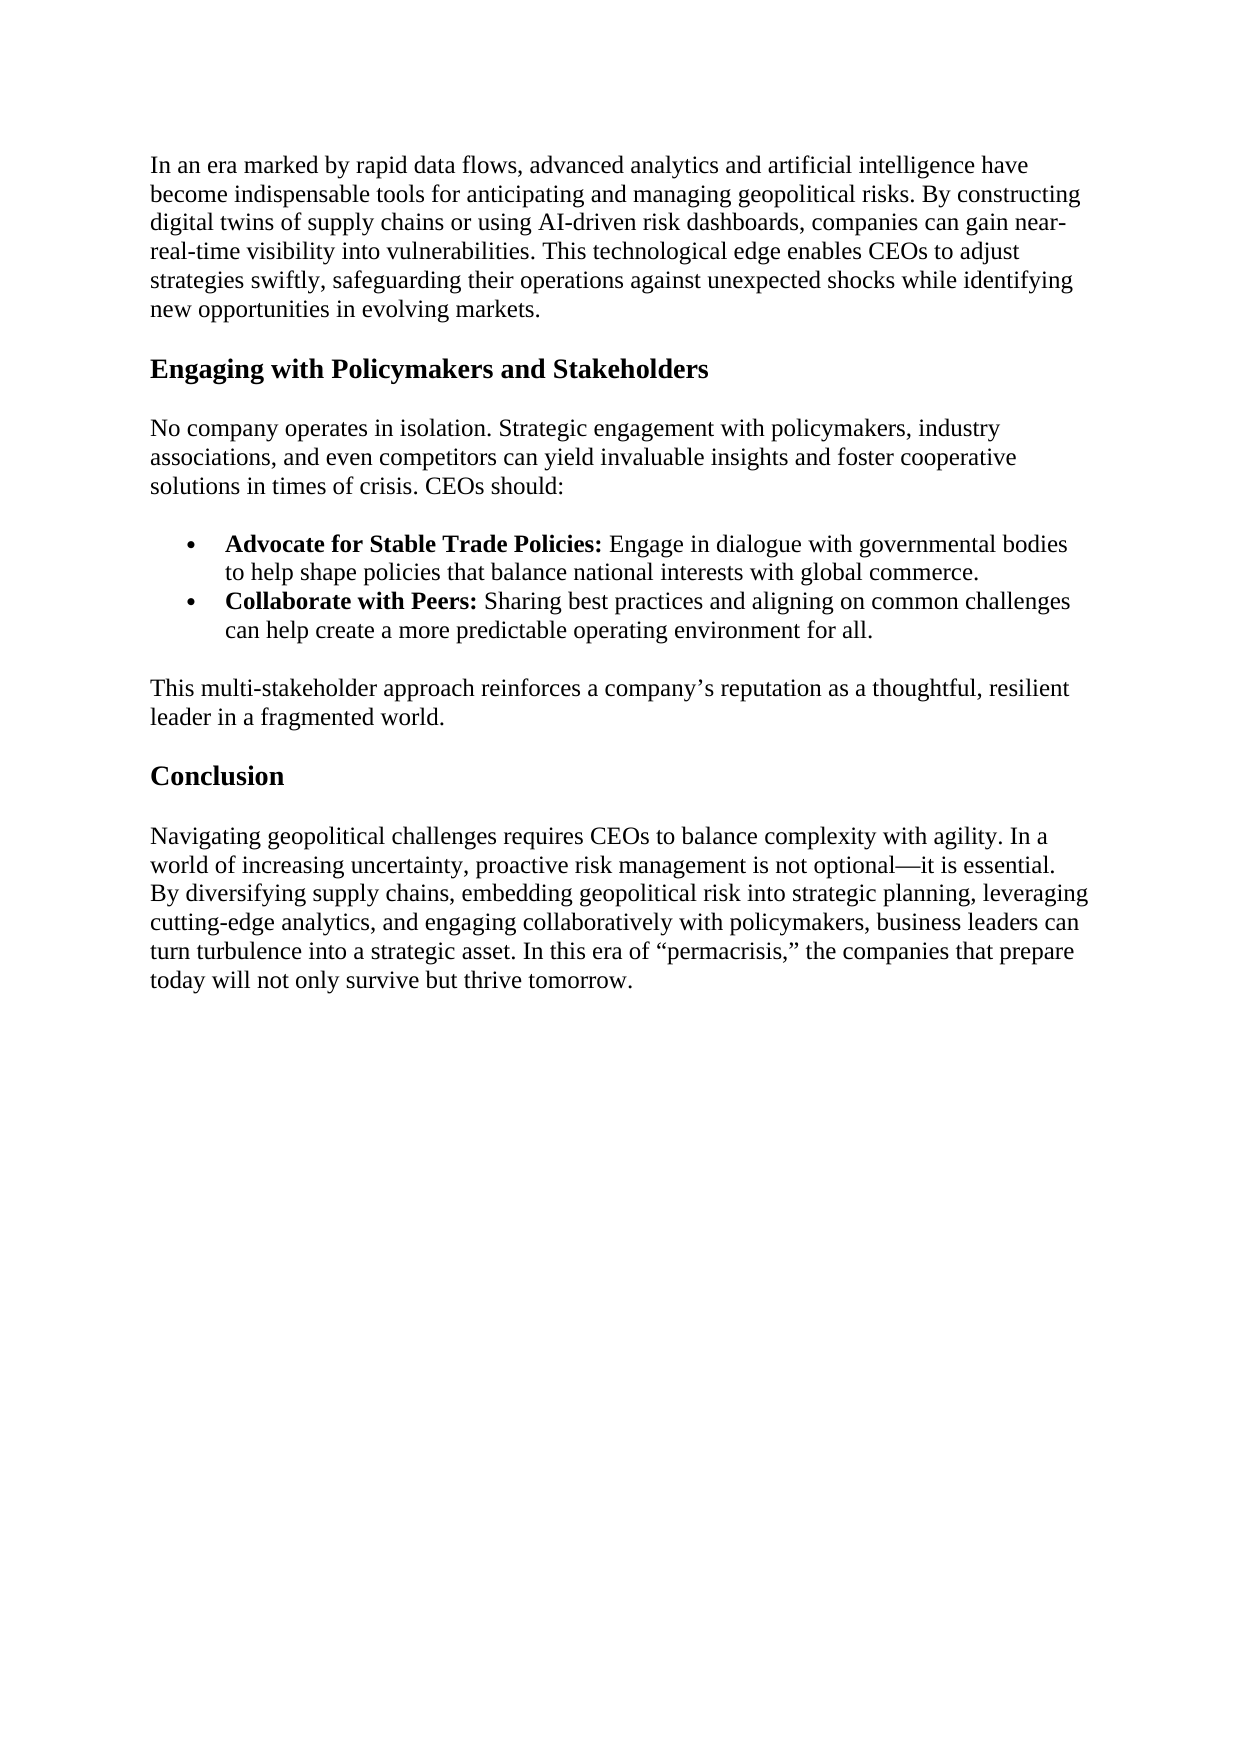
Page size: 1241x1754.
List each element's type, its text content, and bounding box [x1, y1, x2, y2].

text Engaging with Policymakers and Stakeholders [150, 352, 1090, 384]
text In an era marked by rapid data flows, advanced analytics and artificial intelligence have become indispensable tools for anticipating and managing geopolitical risks. By constructing digital twins of supply chains or using AI-driven risk dashboards, companies can gain near-real-time visibility into vulnerabilities. This technological edge enables CEOs to adjust strategies swiftly, safeguarding their operations against unexpected shocks while identifying new opportunities in evolving markets. [150, 150, 1090, 322]
text This multi-stakeholder approach reinforces a company’s reputation as a thoughtful, resilient leader in a fragmented world. [150, 673, 1090, 730]
list Advocate for Stable Trade Policies: Engage in dialogue with governmental bodies to help shape policies that balance national interests with global commerce. [187, 529, 1090, 586]
list Collaborate with Peers: Sharing best practices and aligning on common challenges can help create a more predictable operating environment for all. [187, 586, 1090, 644]
text No company operates in isolation. Strategic engagement with policymakers, industry associations, and even competitors can yield invaluable insights and foster cooperative solutions in times of crisis. CEOs should: [150, 413, 1090, 499]
text Conclusion [150, 759, 1090, 792]
text Navigating geopolitical challenges requires CEOs to balance complexity with agility. In a world of increasing uncertainty, proactive risk management is not optional—it is essential. By diversifying supply chains, embedding geopolitical risk into strategic planning, leveraging cutting-edge analytics, and engaging collaboratively with policymakers, business leaders can turn turbulence into a strategic asset. In this era of “permacrisis,” the companies that prepare today will not only survive but thrive tomorrow. [150, 821, 1090, 993]
